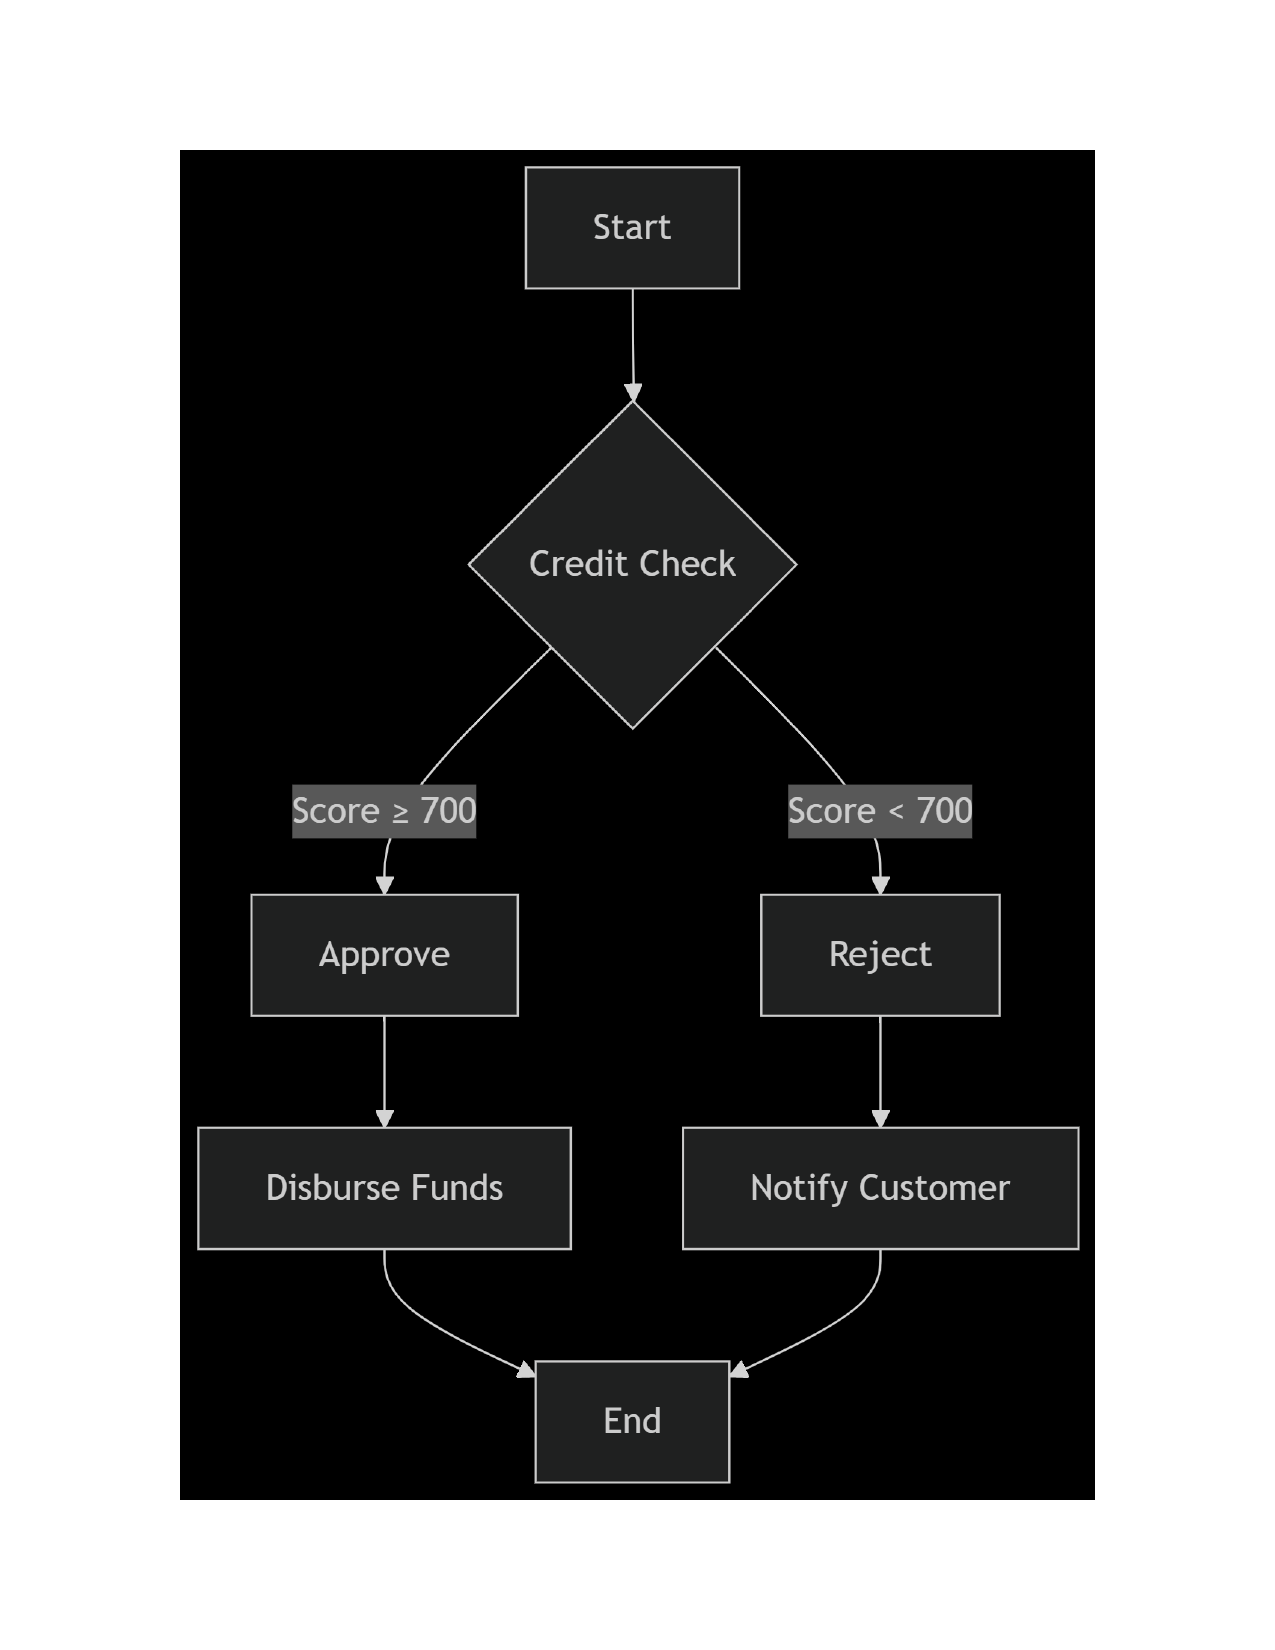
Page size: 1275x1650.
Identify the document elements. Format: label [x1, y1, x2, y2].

picture [180, 150, 1095, 1500]
